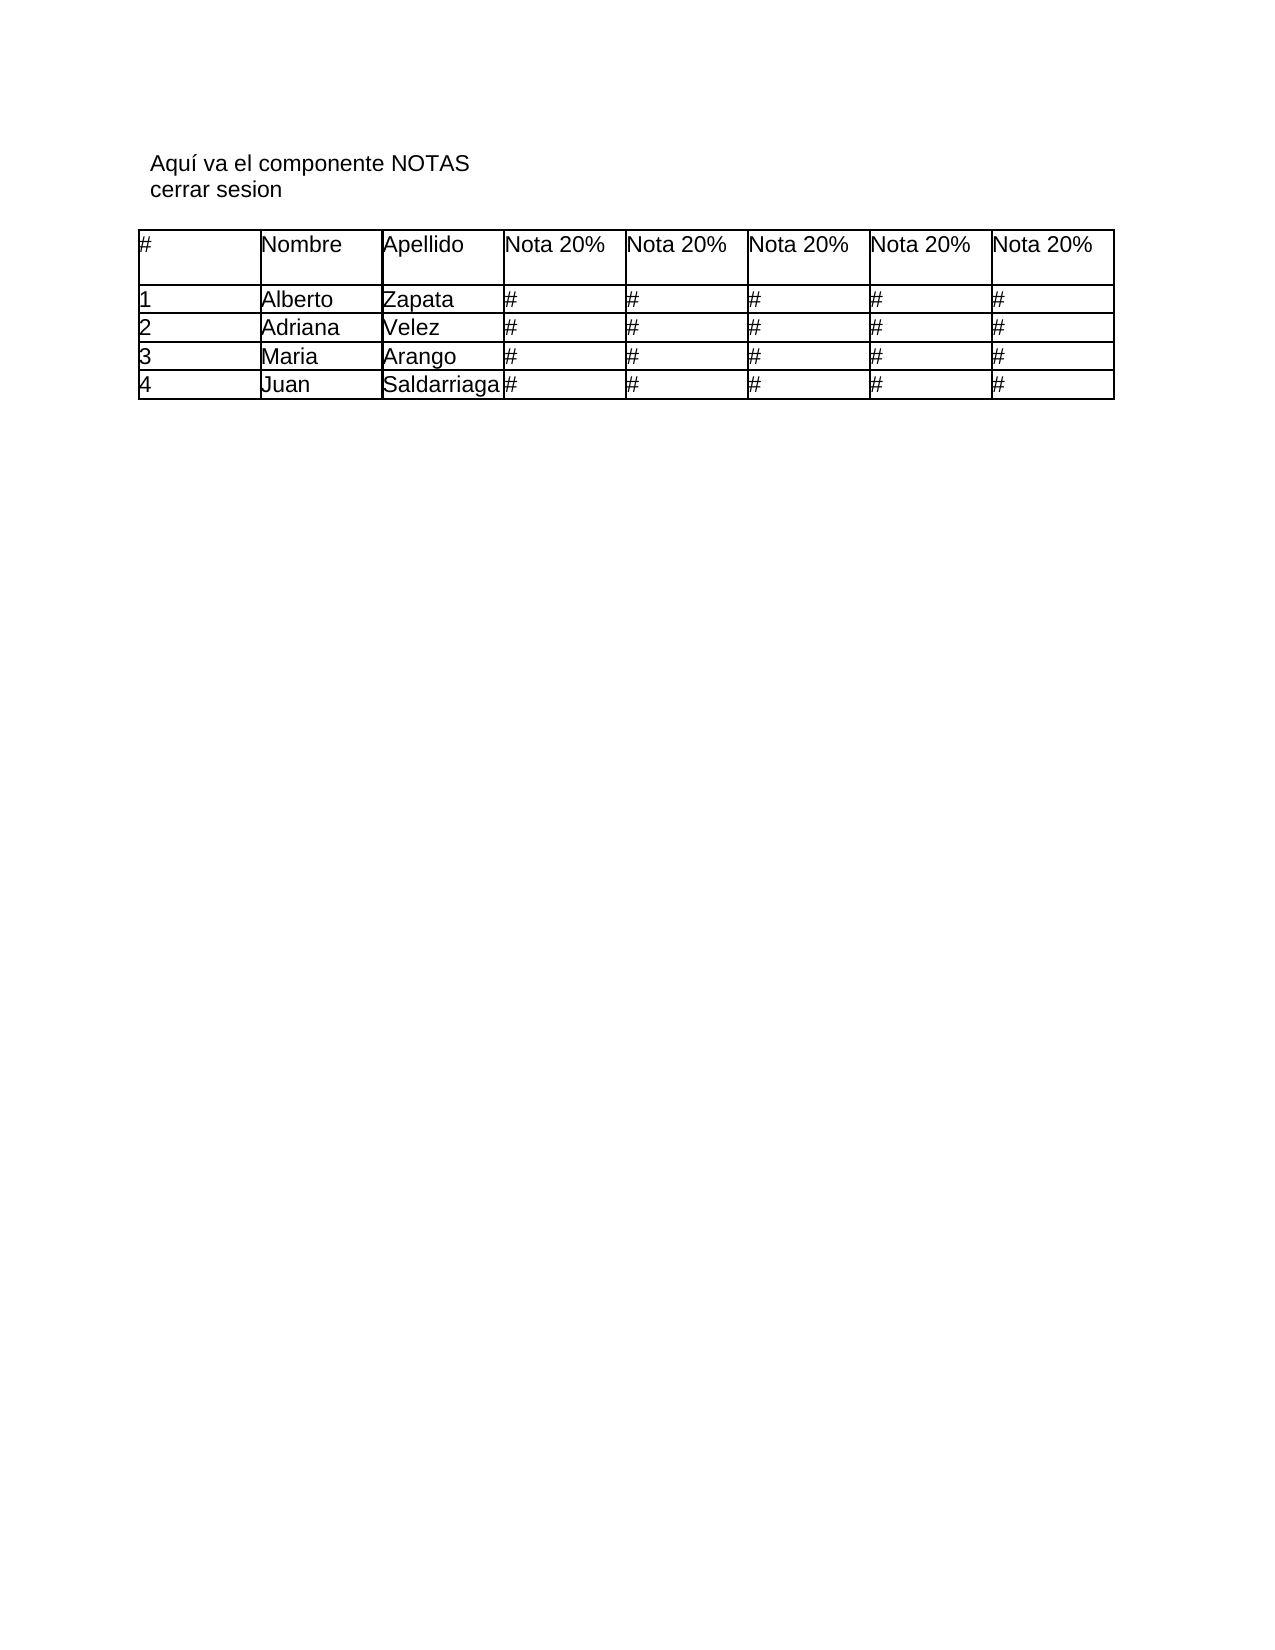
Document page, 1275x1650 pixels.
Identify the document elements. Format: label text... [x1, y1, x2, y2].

table_header Nota 20% [993, 231, 1113, 284]
table_cell Alberto [262, 286, 381, 312]
text cerrar sesion [150, 176, 1125, 203]
table_header Nombre [262, 231, 381, 284]
table_cell Adriana [262, 314, 381, 341]
table_cell # [749, 286, 869, 312]
table_cell Arango [384, 343, 503, 369]
table_cell Velez [384, 314, 503, 341]
table_cell # [871, 343, 991, 369]
table_cell # [505, 343, 625, 369]
table_cell Saldarriaga [384, 371, 503, 398]
table_header Nota 20% [627, 231, 747, 284]
table_cell # [993, 286, 1113, 312]
table_cell # [505, 314, 625, 341]
table_cell # [505, 286, 625, 312]
table_cell # [871, 286, 991, 312]
table_cell # [993, 371, 1113, 398]
text Aquí va el componente NOTAS [150, 150, 1125, 176]
table_header Nota 20% [749, 231, 869, 284]
table_cell 4 [140, 371, 260, 398]
table_cell # [627, 286, 747, 312]
table_header Apellido [384, 231, 503, 284]
table_cell # [627, 371, 747, 398]
table_cell 1 [140, 286, 260, 312]
table_cell # [749, 371, 869, 398]
table_header Nota 20% [871, 231, 991, 284]
table_cell # [627, 343, 747, 369]
table_header Nota 20% [505, 231, 625, 284]
table_header # [140, 231, 260, 284]
table_cell # [993, 343, 1113, 369]
table_cell Maria [262, 343, 381, 369]
table_cell # [871, 371, 991, 398]
table_cell # [749, 343, 869, 369]
table_cell Juan [262, 371, 381, 398]
table_cell # [505, 371, 625, 398]
table_cell 2 [140, 314, 260, 341]
table_cell Zapata [384, 286, 503, 312]
table_cell # [871, 314, 991, 341]
table_cell # [749, 314, 869, 341]
table_cell # [993, 314, 1113, 341]
table_cell 3 [140, 343, 260, 369]
table_cell # [627, 314, 747, 341]
